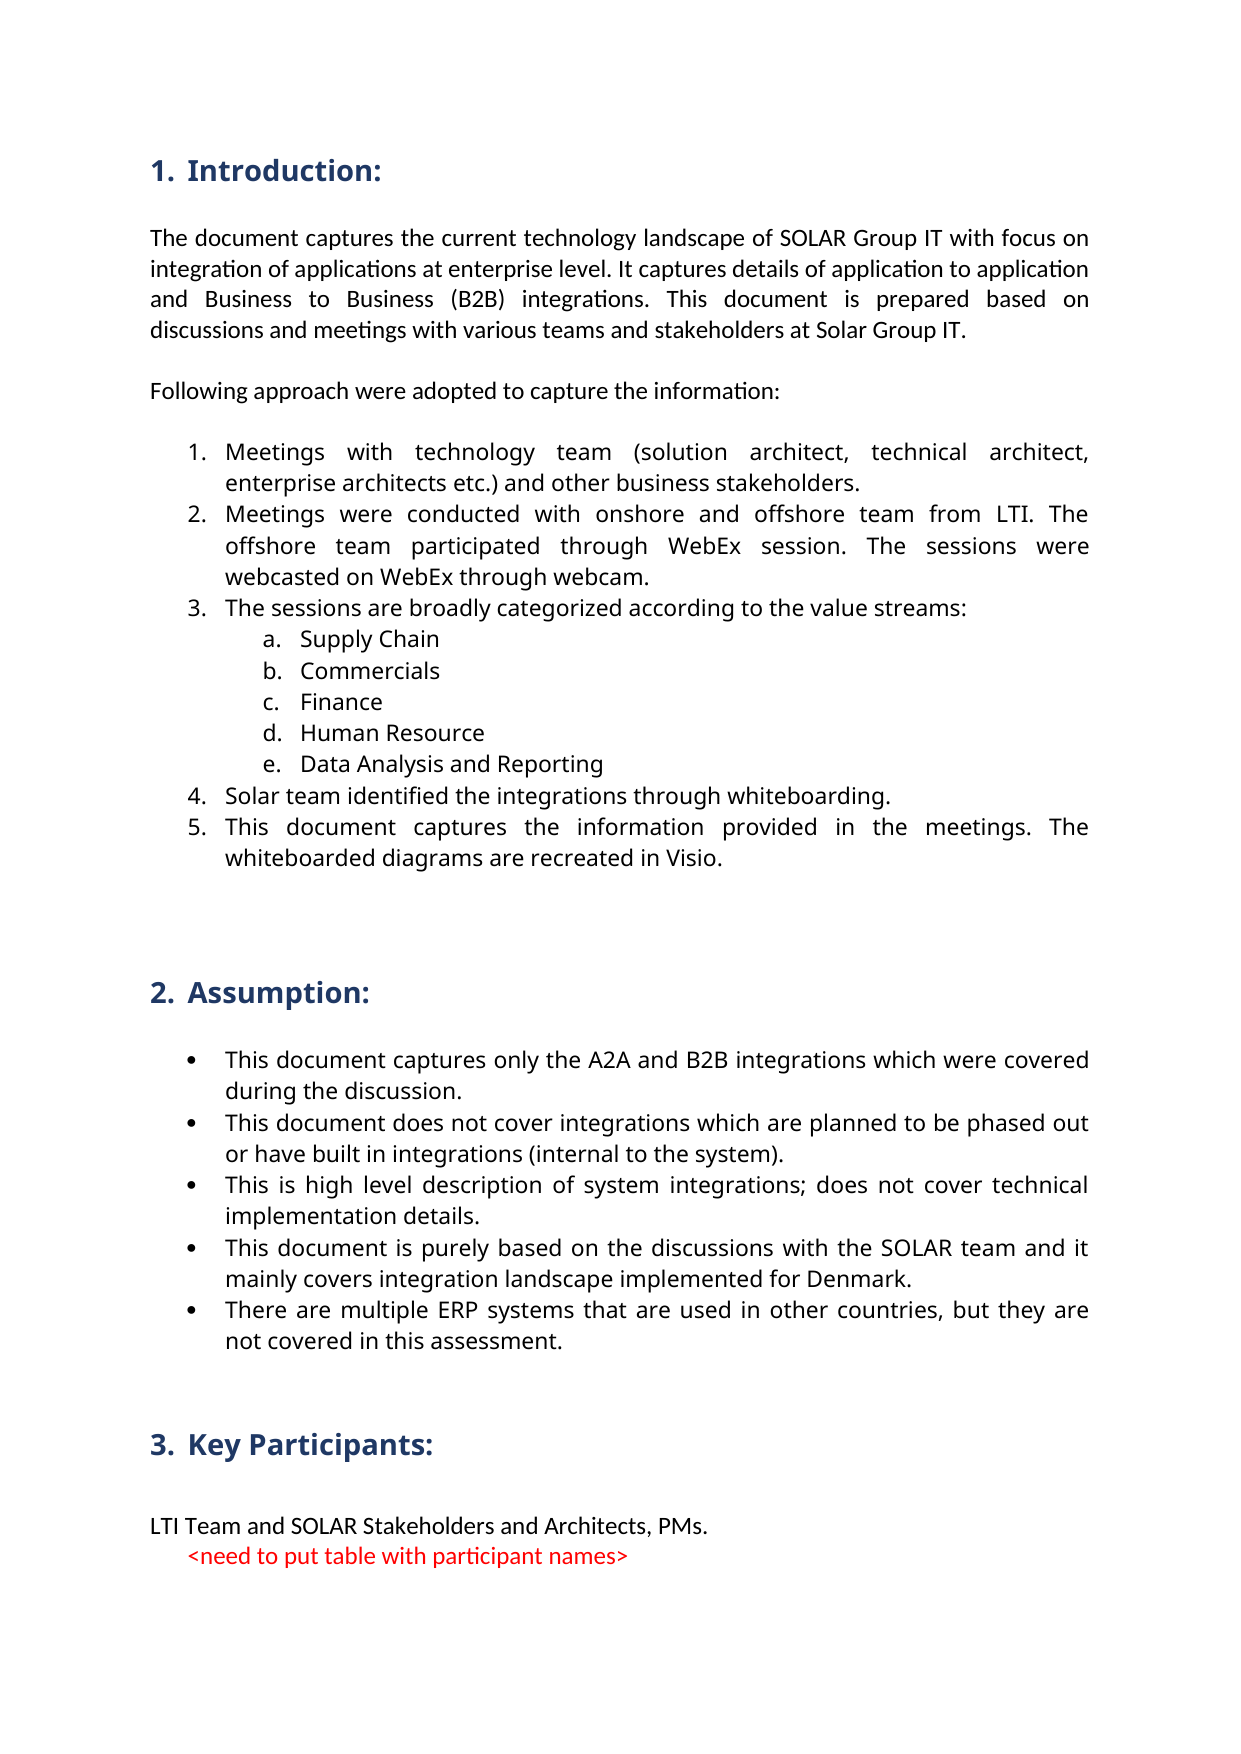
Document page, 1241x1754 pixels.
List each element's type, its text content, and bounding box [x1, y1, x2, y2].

list Commercials [262, 654, 1090, 686]
list Meetings were conducted with onshore and offshore team from LTI. The offshore team participated through WebEx session. The sessions were webcasted on WebEx through webcam. [187, 498, 1090, 592]
list This document does not cover integrations which are planned to be phased out or have built in integrations (internal to the system). [187, 1107, 1090, 1169]
list This document is purely based on the discussions with the SOLAR team and it mainly covers integration landscape implemented for Denmark. [187, 1232, 1090, 1294]
list This document captures only the A2A and B2B integrations which were covered during the discussion. [187, 1044, 1090, 1107]
subtitle Key Participants: [150, 1424, 1090, 1464]
list Supply Chain [262, 623, 1090, 654]
list The sessions are broadly categorized according to the value streams: [187, 592, 1090, 623]
list Solar team identified the integrations through whiteboarding. [187, 779, 1090, 811]
list This document captures the information provided in the meetings. The whiteboarded diagrams are recreated in Visio. [187, 811, 1090, 873]
text LTI Team and SOLAR Stakeholders and Architects, PMs. [150, 1510, 1090, 1541]
text <need to put table with participant names> [150, 1541, 1090, 1571]
list There are multiple ERP systems that are used in other countries, but they are not covered in this assessment. [187, 1294, 1090, 1357]
text Following approach were adopted to capture the information: [150, 375, 1090, 405]
list Human Resource [262, 717, 1090, 748]
list This is high level description of system integrations; does not cover technical implementation details. [187, 1169, 1090, 1232]
text The document captures the current technology landscape of SOLAR Group IT with focus on integration of applications at enterprise level. It captures details of application to application and Business to Business (B2B) integrations. This document is prepared based on discussions and meetings with various teams and stakeholders at Solar Group IT. [150, 222, 1090, 344]
list Data Analysis and Reporting [262, 748, 1090, 779]
subtitle Assumption: [150, 972, 1090, 1012]
list Finance [262, 686, 1090, 717]
subtitle Introduction: [150, 150, 1090, 190]
list Meetings with technology team (solution architect, technical architect, enterprise architects etc.) and other business stakeholders. [187, 436, 1090, 498]
